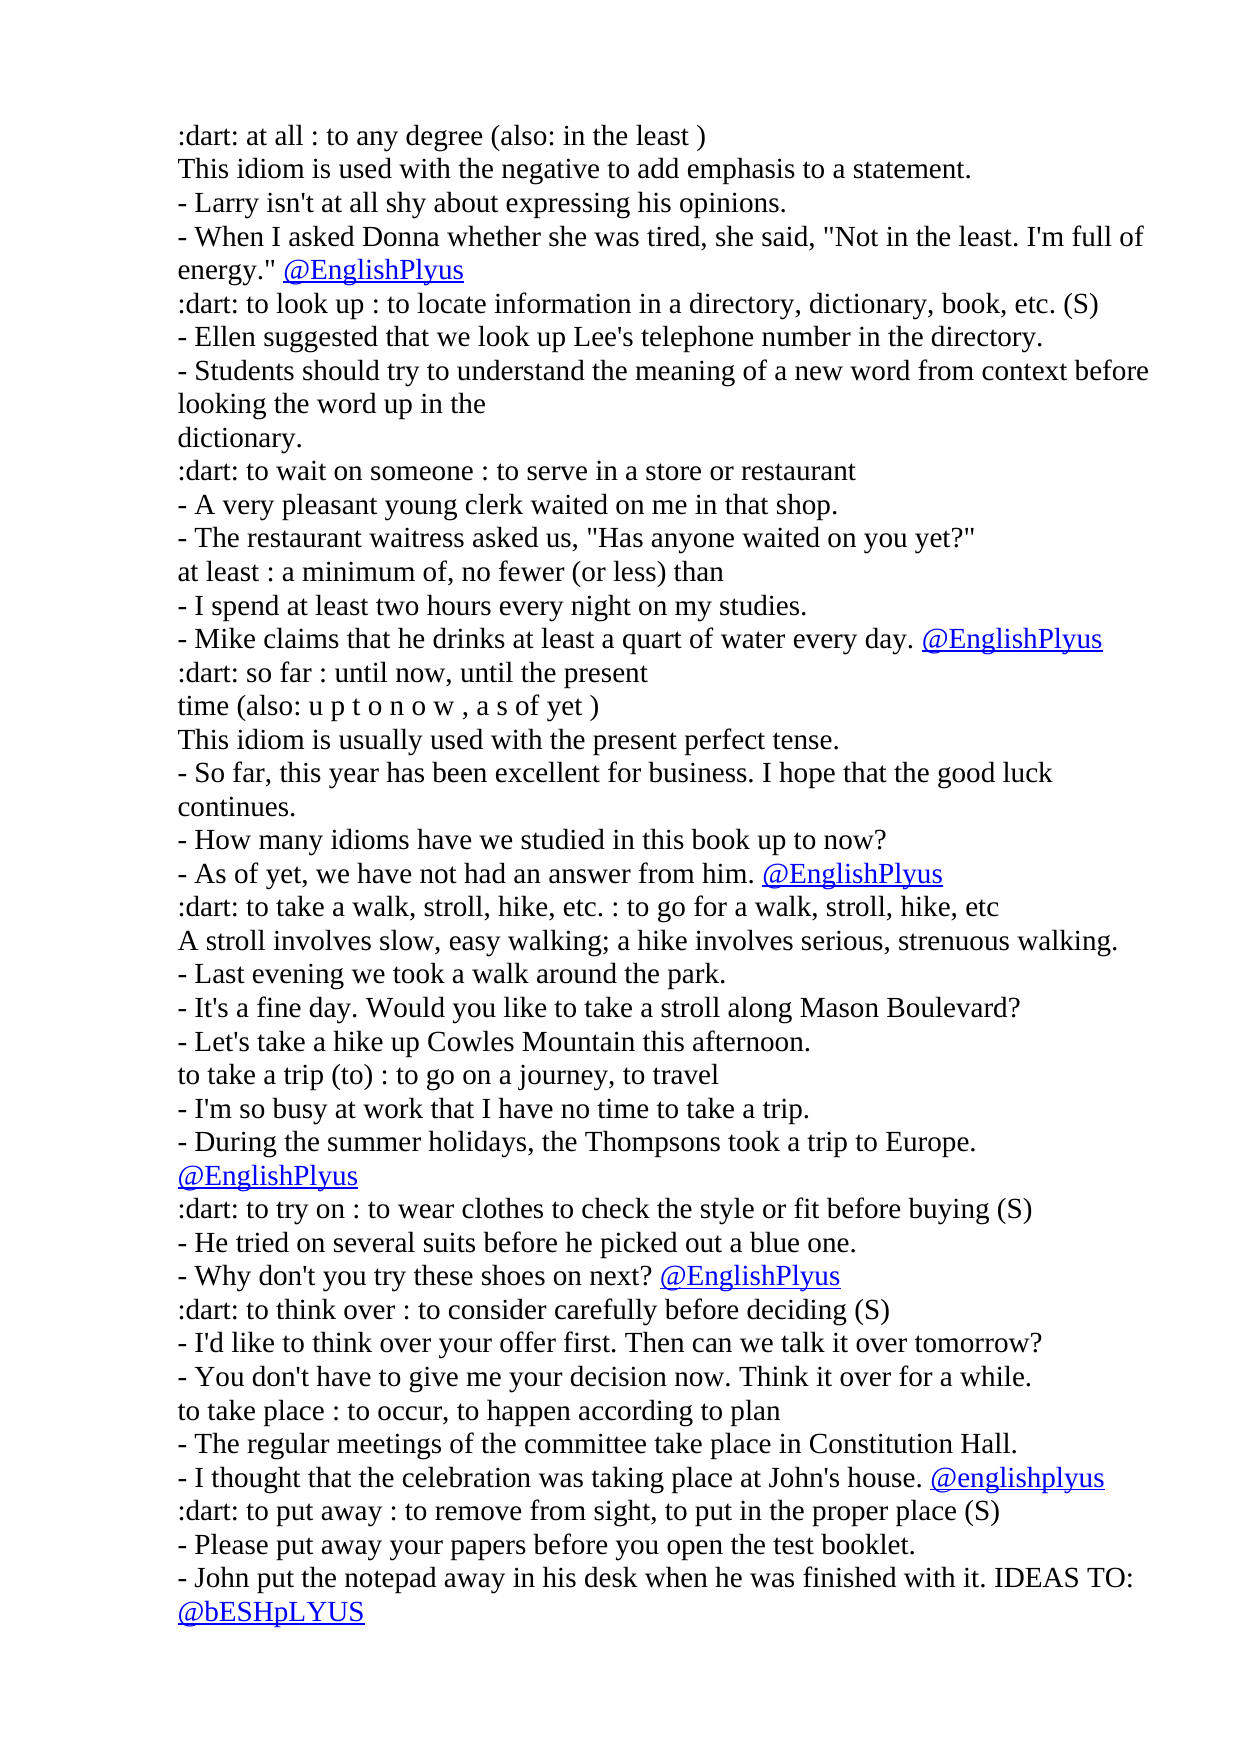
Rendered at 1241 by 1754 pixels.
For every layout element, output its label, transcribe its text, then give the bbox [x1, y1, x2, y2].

text time (also: u p t o n o w , a s of yet ) This idiom is usually used with the present perfect tense. - So far, this year has been excellent for business. I hope that the good luck continues. - How many idioms have we studied in this book up to now? - As of yet, we have not had an answer from him. @EnglishPlyus :dart: to take a walk, stroll, hike, etc. : to go for a walk, stroll, hike, etc A stroll involves slow, easy walking; a hike involves serious, strenuous walking. - Last evening we took a walk around the park. - It's a fine day. Would you like to take a stroll along Mason Boulevard? - Let's take a hike up Cowles Mountain this afternoon. to take a trip (to) : to go on a journey, to travel - I'm so busy at work that I have no time to take a trip. - During the summer holidays, the Thompsons took a trip to Europe. @EnglishPlyus :dart: to try on : to wear clothes to check the style or fit before buying (S) - He tried on several suits before he picked out a blue one. - Why don't you try these shoes on next? @EnglishPlyus :dart: to think over : to consider carefully before deciding (S) - I'd like to think over your offer first. Then can we talk it over tomorrow? - You don't have to give me your decision now. Think it over for a while. to take place : to occur, to happen according to plan - The regular meetings of the committee take place in Constitution Hall. - I thought that the celebration was taking place at John's house. @englishplyus :dart: to put away : to remove from sight, to put in the proper place (S) - Please put away your papers before you open the test booklet. - John put the notepad away in his desk when he was finished with it. IDEAS TO: @bESHpLYUS [177, 688, 1152, 1627]
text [177, 118, 1152, 688]
